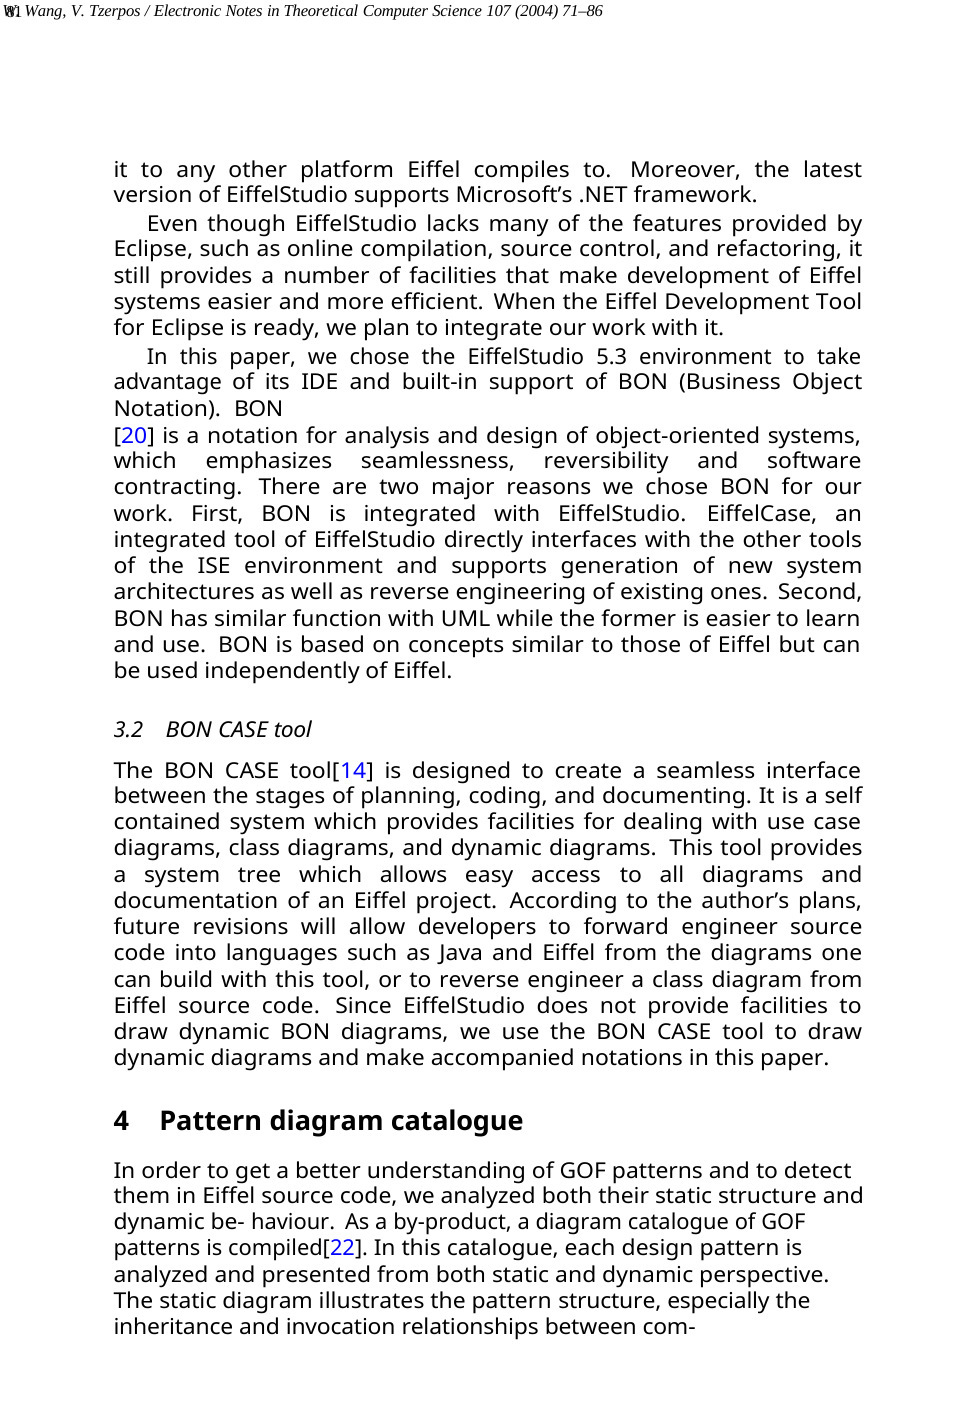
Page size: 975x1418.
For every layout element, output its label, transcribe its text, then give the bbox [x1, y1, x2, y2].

list BON CASE tool [113, 714, 883, 743]
text it to any other platform Eiffel compiles to. Moreover, the latest version of EiffelStudio supports Microsoft’s .NET framework. [113, 156, 862, 209]
text [20] is a notation for analysis and design of object-oriented systems, which emphasizes seamlessness, reversibility and software contracting. There are two major reasons we chose BON for our work. First, BON is integrated with EiffelStudio. EiffelCase, an integrated tool of EiffelStudio directly interfaces with the other tools of the ISE environment and supports generation of new system architectures as well as reverse engineering of existing ones. Second, BON has similar function with UML while the former is easier to learn and use. BON is based on concepts similar to those of Eiffel but can be used independently of Eiffel. [113, 422, 862, 685]
text Even though EiffelStudio lacks many of the features provided by Eclipse, such as online compilation, source control, and refactoring, it still provides a number of facilities that make development of Eiffel systems easier and more efficient. When the Eiffel Development Tool for Eclipse is ready, we plan to integrate our work with it. [113, 211, 862, 342]
text In order to get a better understanding of GOF patterns and to detect them in Eiffel source code, we analyzed both their static structure and dynamic be- haviour. As a by-product, a diagram catalogue of GOF patterns is compiled[22]. In this catalogue, each design pattern is analyzed and presented from both static and dynamic perspective. The static diagram illustrates the pattern structure, especially the inheritance and invocation relationships between com- [113, 1157, 875, 1341]
text In this paper, we chose the EiffelStudio 5.3 environment to take advantage of its IDE and built-in support of BON (Business Object Notation). BON [113, 344, 862, 422]
text The BON CASE tool[14] is designed to create a seamless interface between the stages of planning, coding, and documenting. It is a self contained system which provides facilities for dealing with use case diagrams, class diagrams, and dynamic diagrams. This tool provides a system tree which allows easy access to all diagrams and documentation of an Eiffel project. According to the author’s plans, future revisions will allow developers to forward engineer source code into languages such as Java and Eiffel from the diagrams one can build with this tool, or to reverse engineer a class diagram from Eiffel source code. Since EiffelStudio does not provide facilities to draw dynamic BON diagrams, we use the BON CASE tool to draw dynamic diagrams and make accompanied notations in this paper. [113, 757, 862, 1072]
subtitle Pattern diagram catalogue [113, 1101, 883, 1138]
